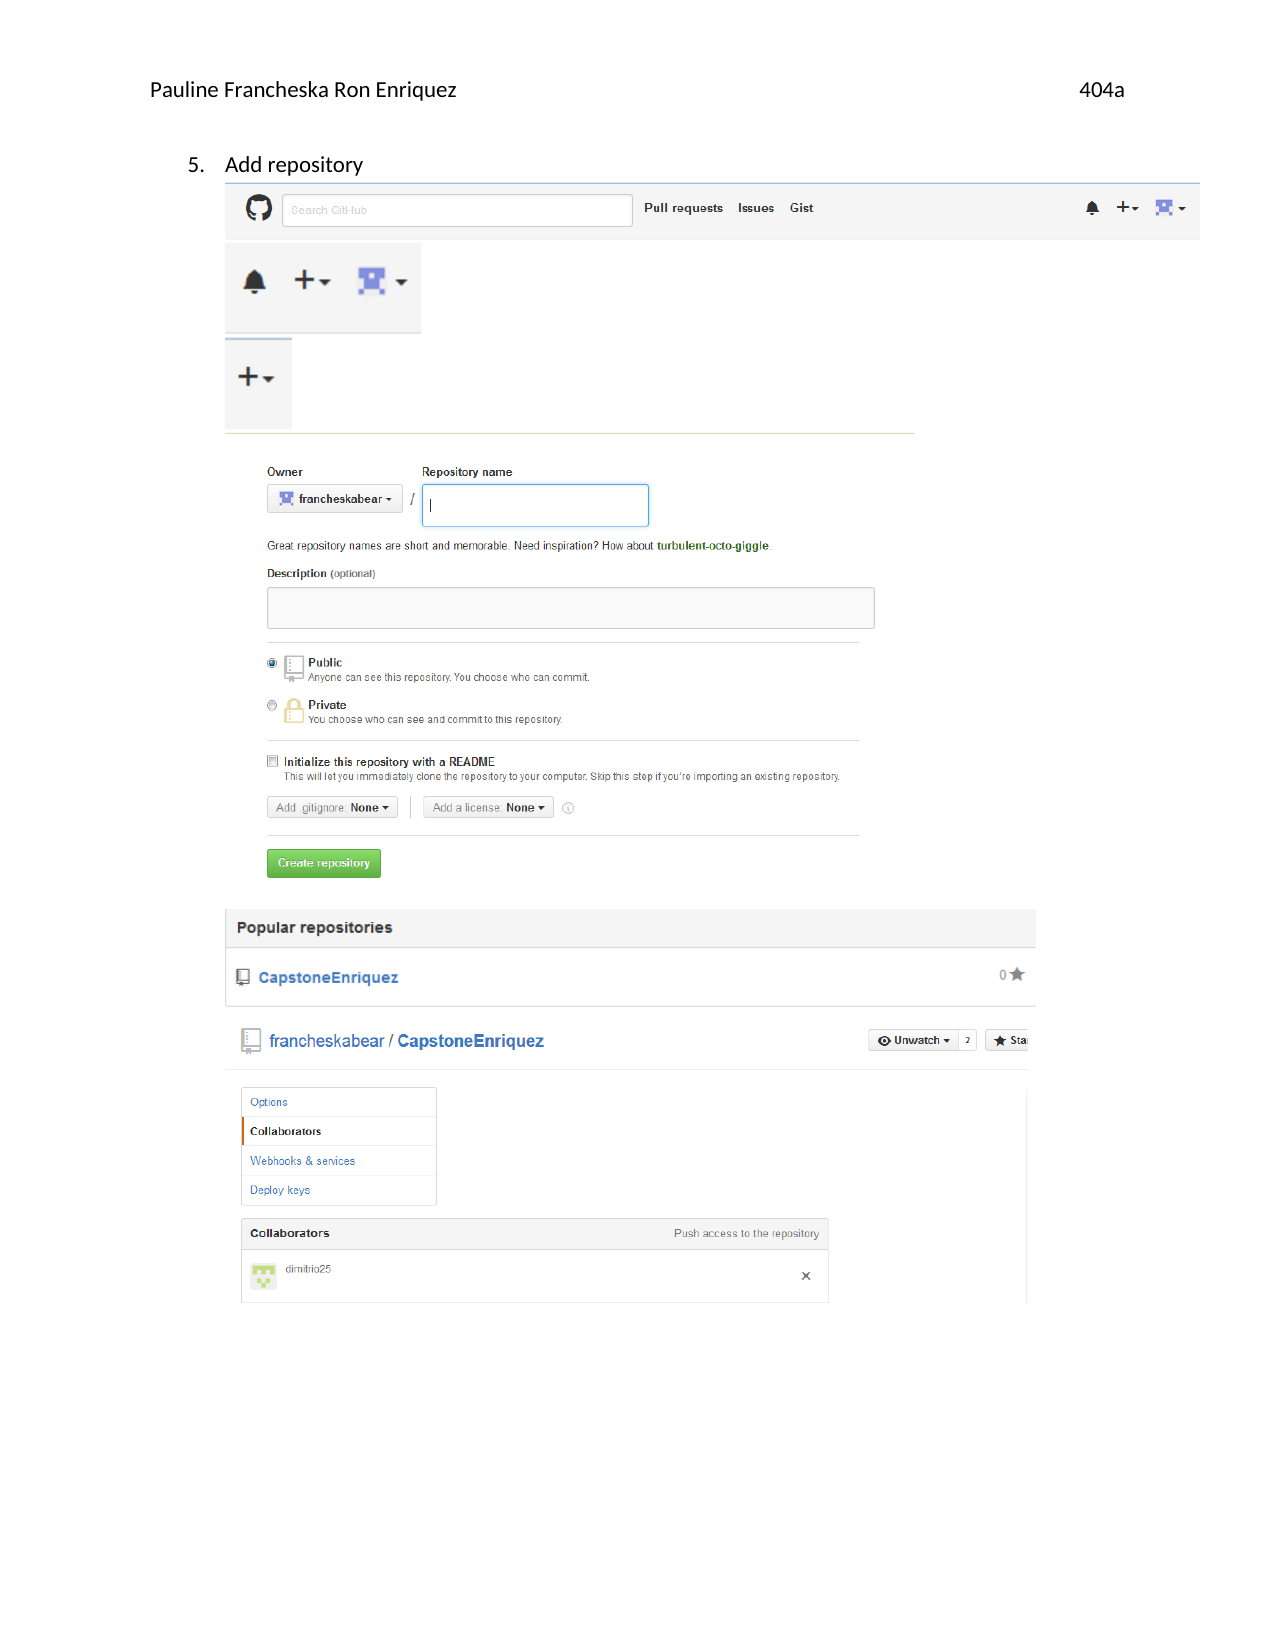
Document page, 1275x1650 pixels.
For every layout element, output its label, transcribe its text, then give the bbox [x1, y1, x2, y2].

picture [225, 1012, 1028, 1303]
picture [225, 243, 422, 334]
picture [225, 432, 915, 906]
picture [225, 909, 1036, 1008]
picture [225, 182, 1200, 240]
list Add repository [187, 150, 1125, 178]
picture [225, 337, 292, 429]
